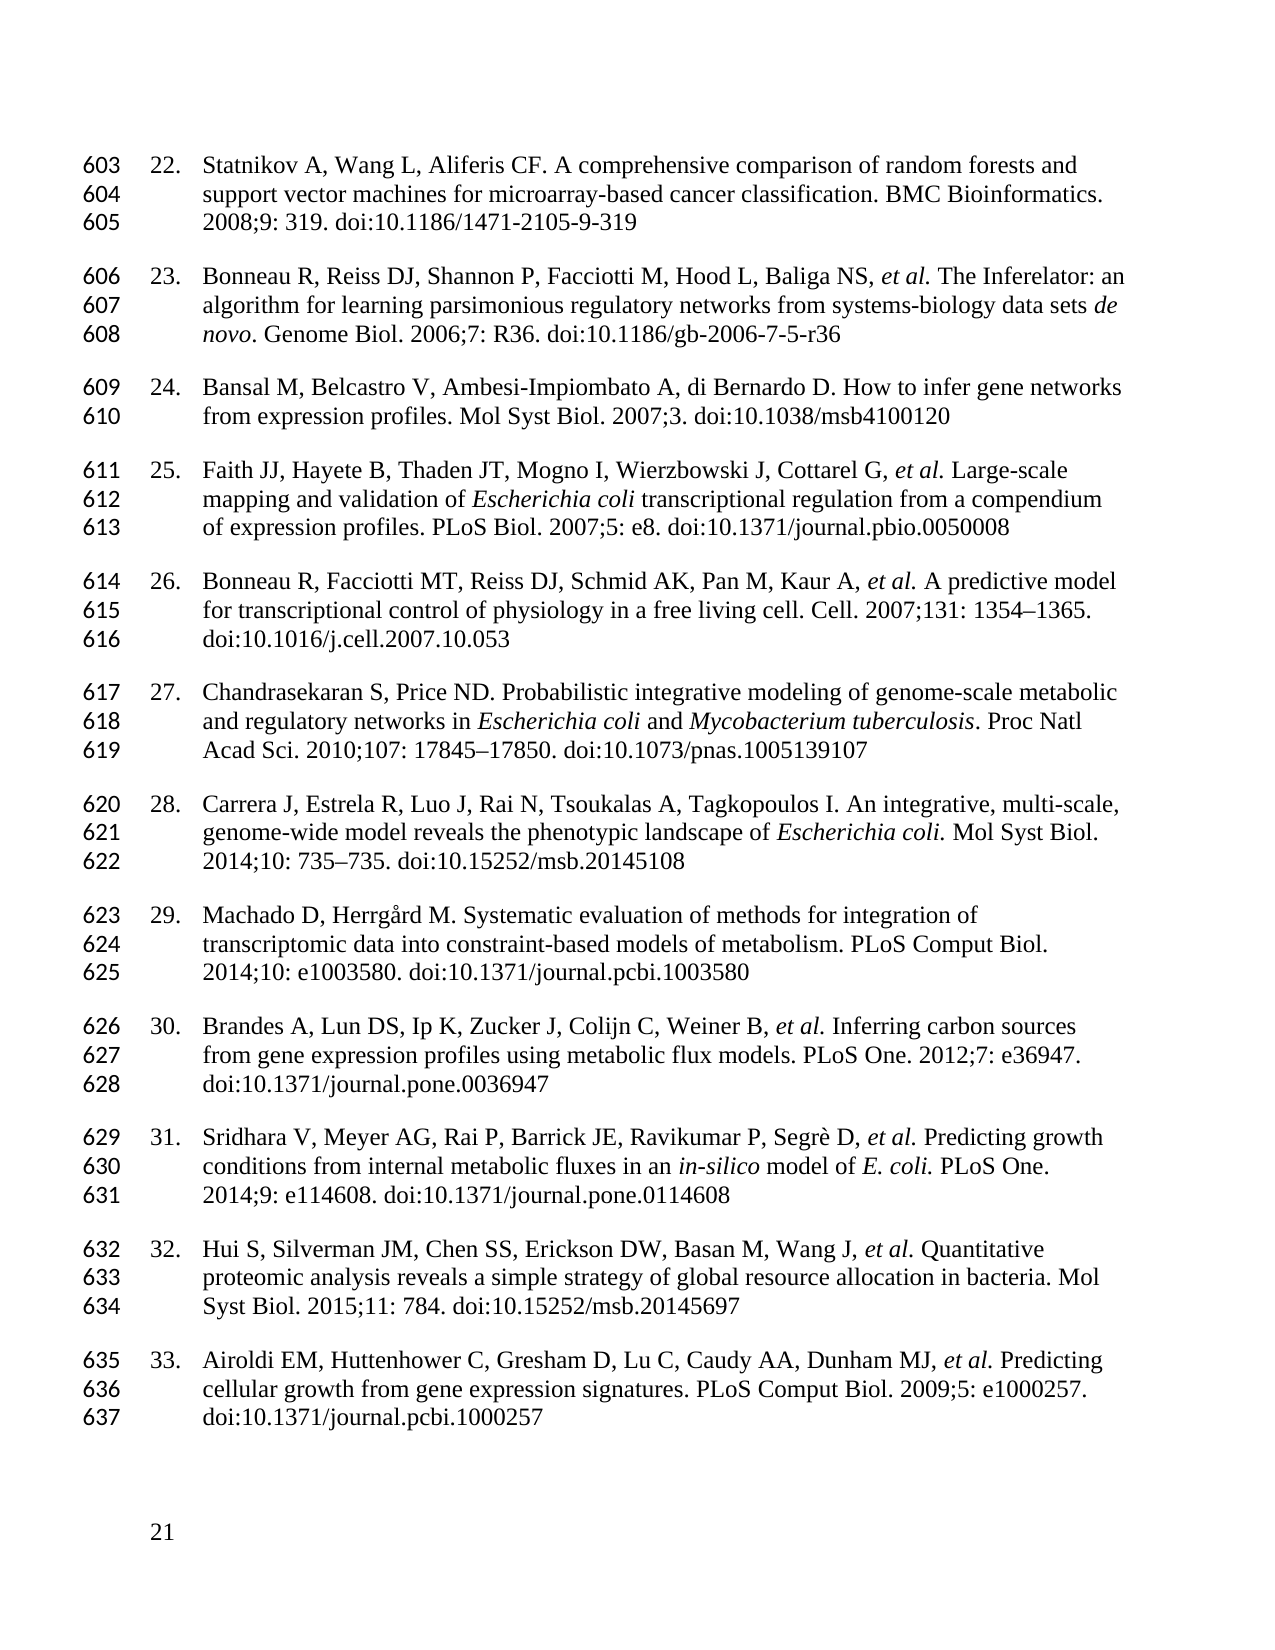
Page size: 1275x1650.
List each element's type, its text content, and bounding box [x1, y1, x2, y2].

text 32. Hui S, Silverman JM, Chen SS, Erickson DW, Basan M, Wang J, et al. Quantitative proteomic analysis reveals a simple strategy of global resource allocation in bacteria. Mol Syst Biol. 2015;11: 784. doi:10.15252/msb.20145697 [150, 1234, 1125, 1320]
text 33. Airoldi EM, Huttenhower C, Gresham D, Lu C, Caudy AA, Dunham MJ, et al. Predicting cellular growth from gene expression signatures. PLoS Comput Biol. 2009;5: e1000257. doi:10.1371/journal.pcbi.1000257 [150, 1345, 1125, 1431]
text 26. Bonneau R, Facciotti MT, Reiss DJ, Schmid AK, Pan M, Kaur A, et al. A predictive model for transcriptional control of physiology in a free living cell. Cell. 2007;131: 1354–1365. doi:10.1016/j.cell.2007.10.053 [150, 566, 1125, 652]
text 31. Sridhara V, Meyer AG, Rai P, Barrick JE, Ravikumar P, Segrè D, et al. Predicting growth conditions from internal metabolic fluxes in an in-silico model of E. coli. PLoS One. 2014;9: e114608. doi:10.1371/journal.pone.0114608 [150, 1122, 1125, 1209]
text 25. Faith JJ, Hayete B, Thaden JT, Mogno I, Wierzbowski J, Cottarel G, et al. Large-scale mapping and validation of Escherichia coli transcriptional regulation from a compendium of expression profiles. PLoS Biol. 2007;5: e8. doi:10.1371/journal.pbio.0050008 [150, 455, 1125, 541]
text 27. Chandrasekaran S, Price ND. Probabilistic integrative modeling of genome-scale metabolic and regulatory networks in Escherichia coli and Mycobacterium tuberculosis. Proc Natl Acad Sci. 2010;107: 17845–17850. doi:10.1073/pnas.1005139107 [150, 677, 1125, 764]
text 28. Carrera J, Estrela R, Luo J, Rai N, Tsoukalas A, Tagkopoulos I. An integrative, multi-scale, genome-wide model reveals the phenotypic landscape of Escherichia coli. Mol Syst Biol. 2014;10: 735–735. doi:10.15252/msb.20145108 [150, 789, 1125, 875]
text 23. Bonneau R, Reiss DJ, Shannon P, Facciotti M, Hood L, Baliga NS, et al. The Inferelator: an algorithm for learning parsimonious regulatory networks from systems-biology data sets de novo. Genome Biol. 2006;7: R36. doi:10.1186/gb-2006-7-5-r36 [150, 261, 1125, 347]
text 29. Machado D, Herrgård M. Systematic evaluation of methods for integration of transcriptomic data into constraint-based models of metabolism. PLoS Comput Biol. 2014;10: e1003580. doi:10.1371/journal.pcbi.1003580 [150, 900, 1125, 986]
text 22. Statnikov A, Wang L, Aliferis CF. A comprehensive comparison of random forests and support vector machines for microarray-based cancer classification. BMC Bioinformatics. 2008;9: 319. doi:10.1186/1471-2105-9-319 [150, 150, 1125, 236]
text 30. Brandes A, Lun DS, Ip K, Zucker J, Colijn C, Weiner B, et al. Inferring carbon sources from gene expression profiles using metabolic flux models. PLoS One. 2012;7: e36947. doi:10.1371/journal.pone.0036947 [150, 1011, 1125, 1097]
text 24. Bansal M, Belcastro V, Ambesi-Impiombato A, di Bernardo D. How to infer gene networks from expression profiles. Mol Syst Biol. 2007;3. doi:10.1038/msb4100120 [150, 372, 1125, 430]
